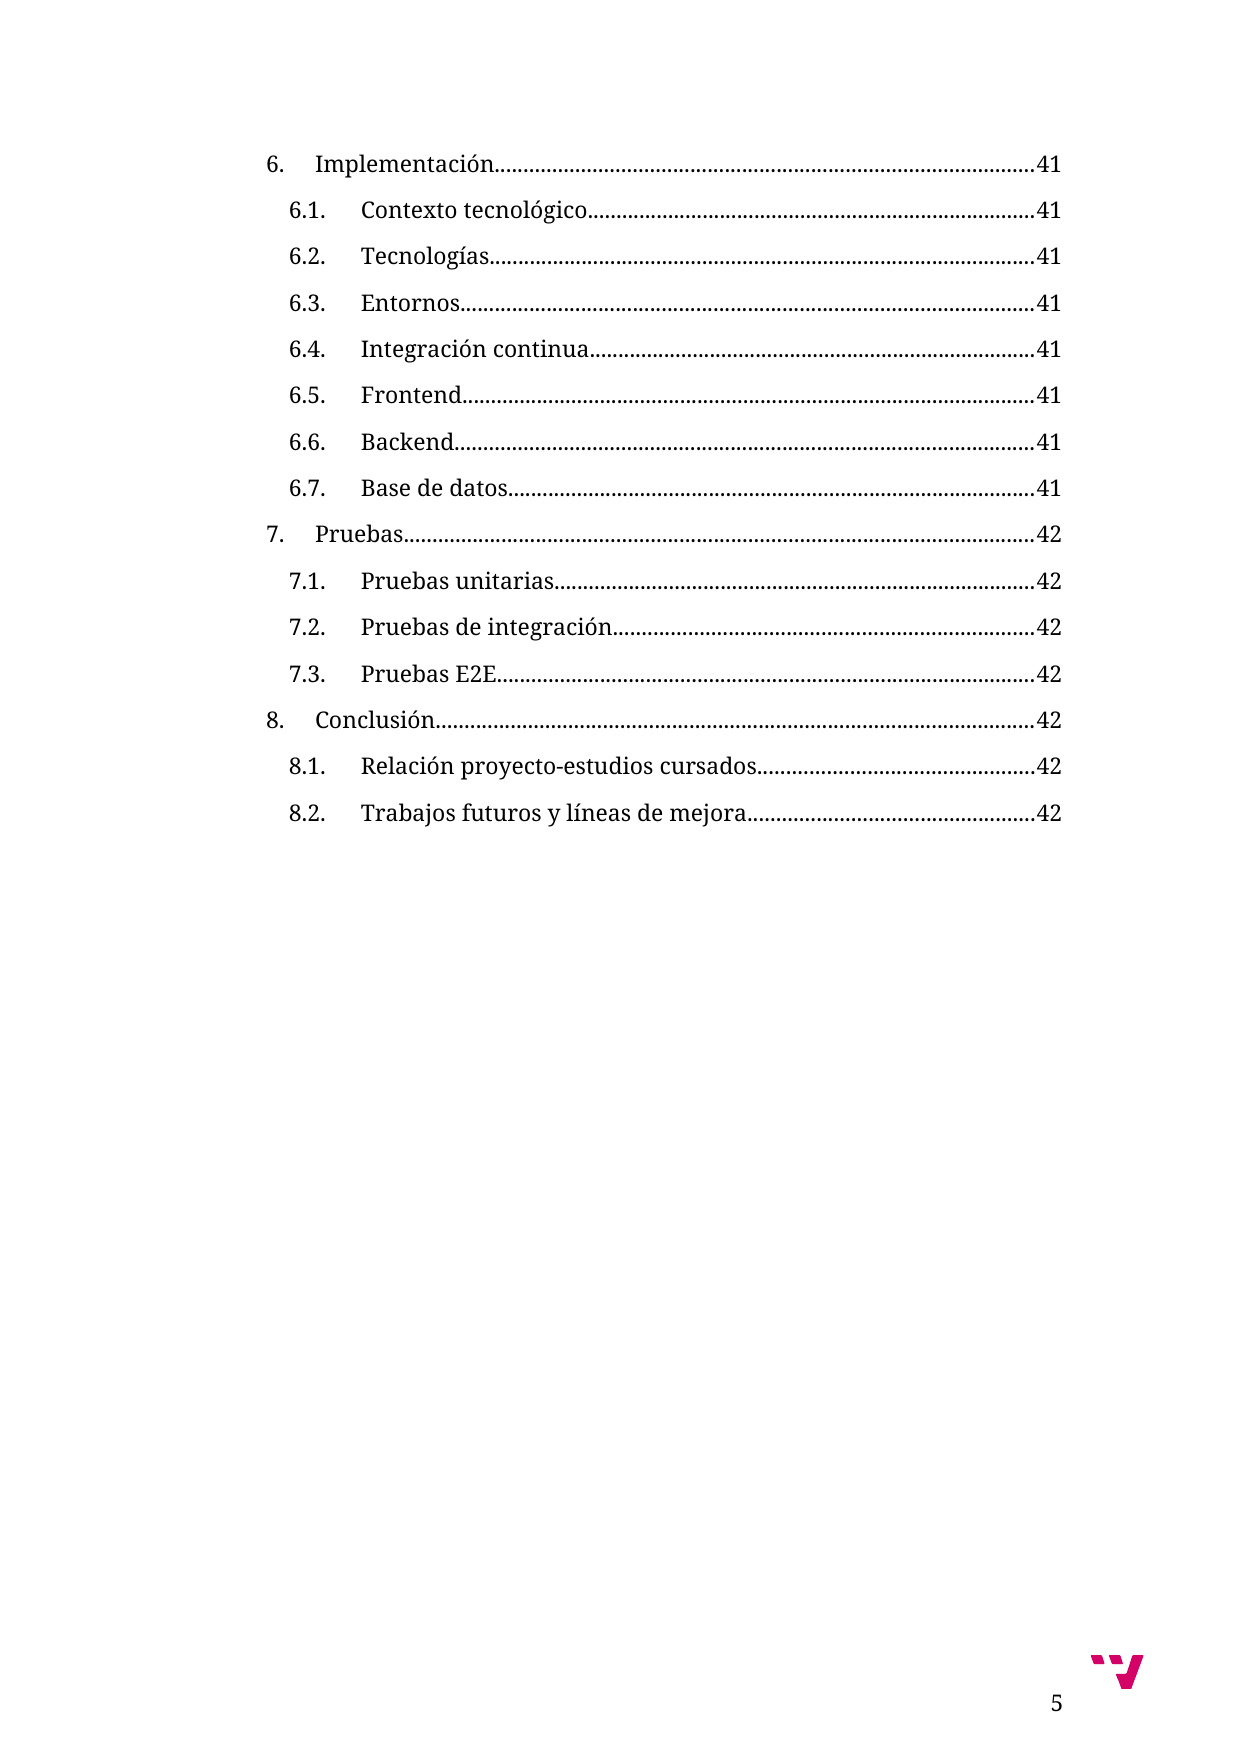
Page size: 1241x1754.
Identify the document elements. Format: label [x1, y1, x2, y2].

picture [1090, 1654, 1144, 1689]
